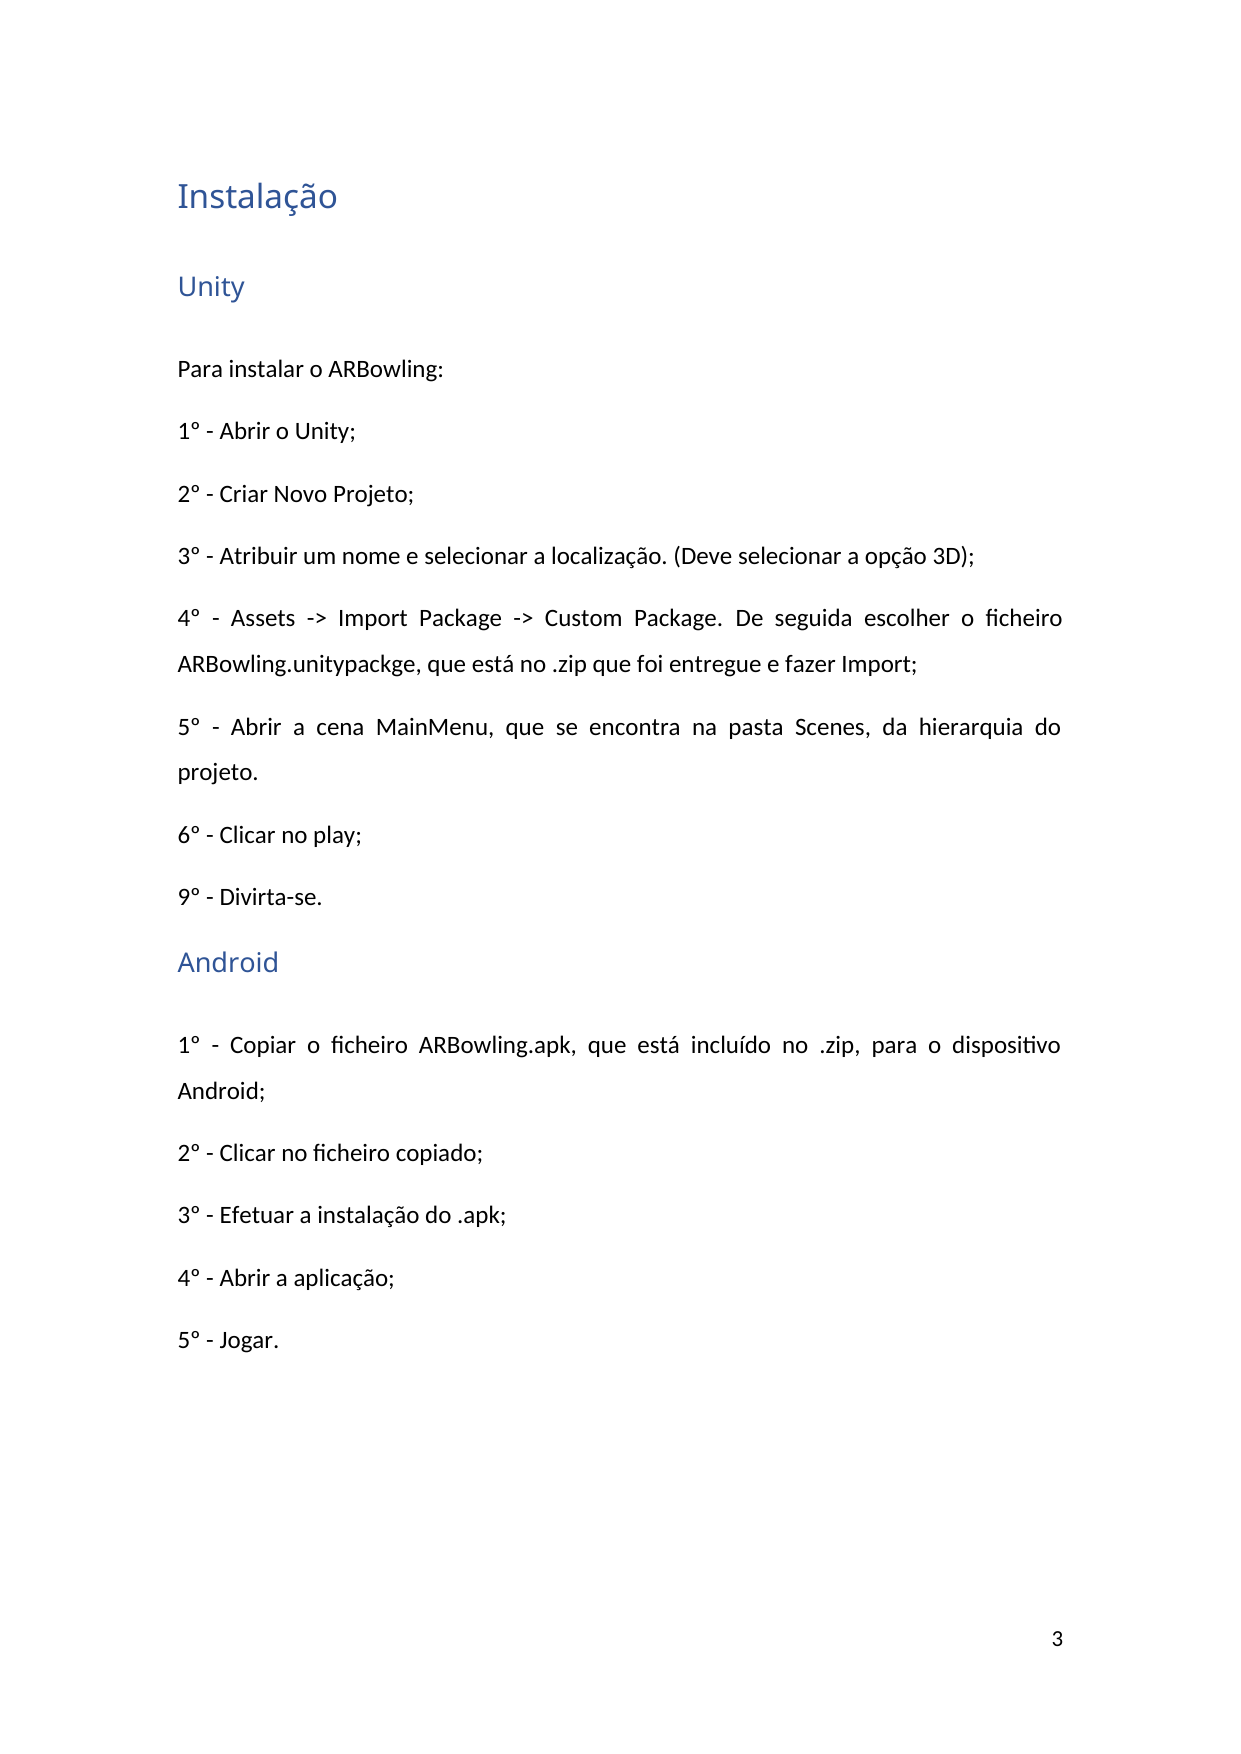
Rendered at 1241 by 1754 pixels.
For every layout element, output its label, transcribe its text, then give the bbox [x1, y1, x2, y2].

text 5º - Abrir a cena MainMenu, que se encontra na pasta Scenes, da hierarquia do projeto. [177, 711, 1063, 787]
text 5º - Jogar. [177, 1324, 1063, 1355]
text 3º - Efetuar a instalação do .apk; [177, 1199, 1063, 1230]
subtitle Instalação [177, 173, 1063, 218]
text 1º - Copiar o ficheiro ARBowling.apk, que está incluído no .zip, para o dispositivo Android; [177, 1029, 1063, 1105]
text 9º - Divirta-se. [177, 881, 1063, 912]
text 4º - Assets -> Import Package -> Custom Package. De seguida escolher o ficheiro ARBowling.unitypackge, que está no .zip que foi entregue e fazer Import; [177, 603, 1063, 679]
text 4º - Abrir a aplicação; [177, 1262, 1063, 1292]
text 3º - Atribuir um nome e selecionar a localização. (Deve selecionar a opção 3D); [177, 540, 1063, 571]
text 6º - Clicar no play; [177, 819, 1063, 849]
text Para instalar o ARBowling: [177, 353, 1063, 383]
subtitle Unity [177, 268, 1063, 304]
text 2º - Clicar no ficheiro copiado; [177, 1137, 1063, 1168]
text 2º - Criar Novo Projeto; [177, 478, 1063, 508]
text 1º - Abrir o Unity; [177, 415, 1063, 446]
subtitle Android [177, 944, 1063, 981]
